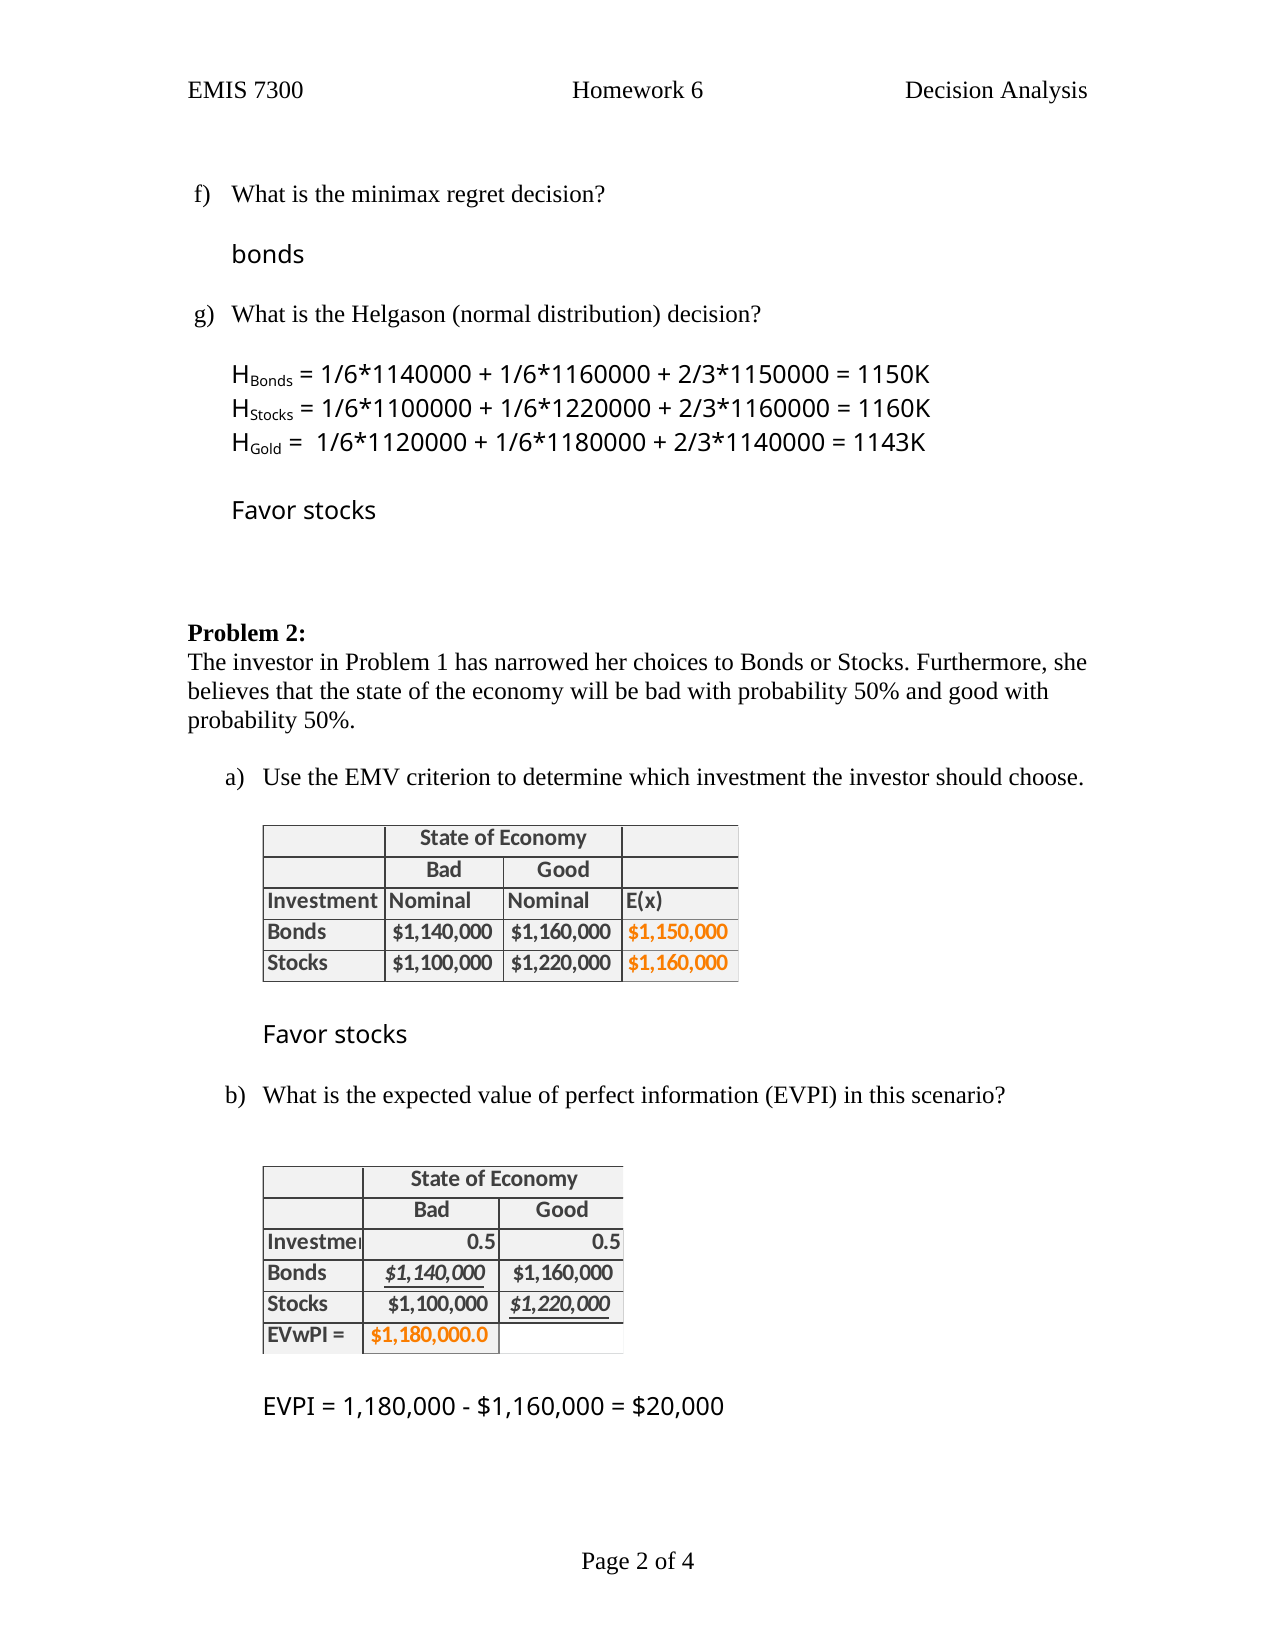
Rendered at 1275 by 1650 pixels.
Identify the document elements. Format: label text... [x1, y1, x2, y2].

text Favor stocks [187, 493, 1087, 527]
text The investor in Problem 1 has narrowed her choices to Bonds or Stocks. Furthermore, she believes that the state of the economy will be bad with probability 50% and good with probability 50%. [187, 647, 1087, 733]
text HStocks = 1/6*1100000 + 1/6*1220000 + 2/3*1160000 = 1160K [187, 391, 1087, 425]
list What is the expected value of perfect information (EVPI) in this scenario? [225, 1080, 1087, 1108]
list Use the EMV criterion to determine which investment the investor should choose. [225, 762, 1087, 791]
list Favor stocks [262, 1017, 1087, 1051]
text HBonds = 1/6*1140000 + 1/6*1160000 + 2/3*1150000 = 1150K [187, 357, 1087, 391]
text bonds [187, 236, 1087, 270]
list What is the Helgason (normal distribution) decision? [194, 299, 1087, 328]
text HGold = 1/6*1120000 + 1/6*1180000 + 2/3*1140000 = 1143K [187, 425, 1087, 459]
list What is the minimax regret decision? [194, 179, 1087, 207]
list EVPI = 1,180,000 - $1,160,000 = $20,000 [262, 1389, 1087, 1423]
text Problem 2: [187, 618, 1087, 647]
